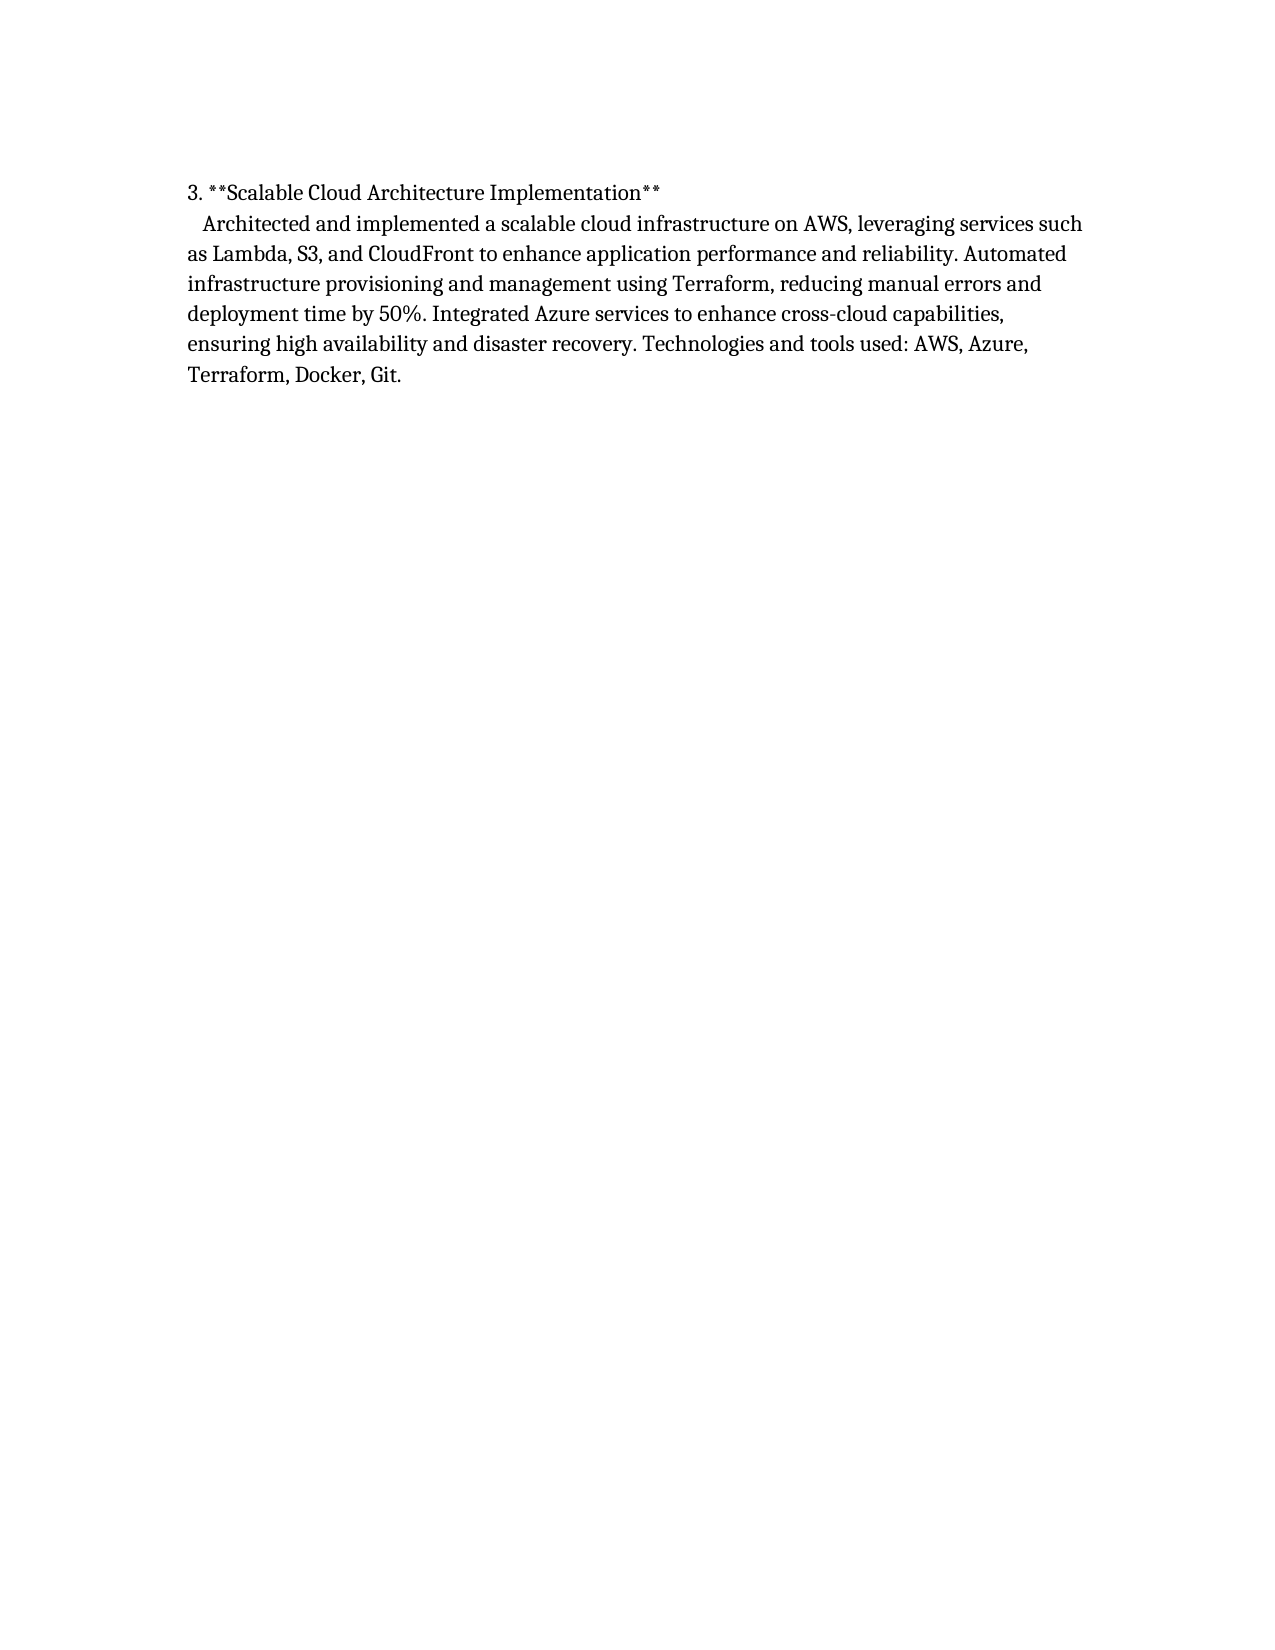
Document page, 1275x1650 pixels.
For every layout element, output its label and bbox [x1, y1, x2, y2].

text [187, 150, 1087, 388]
